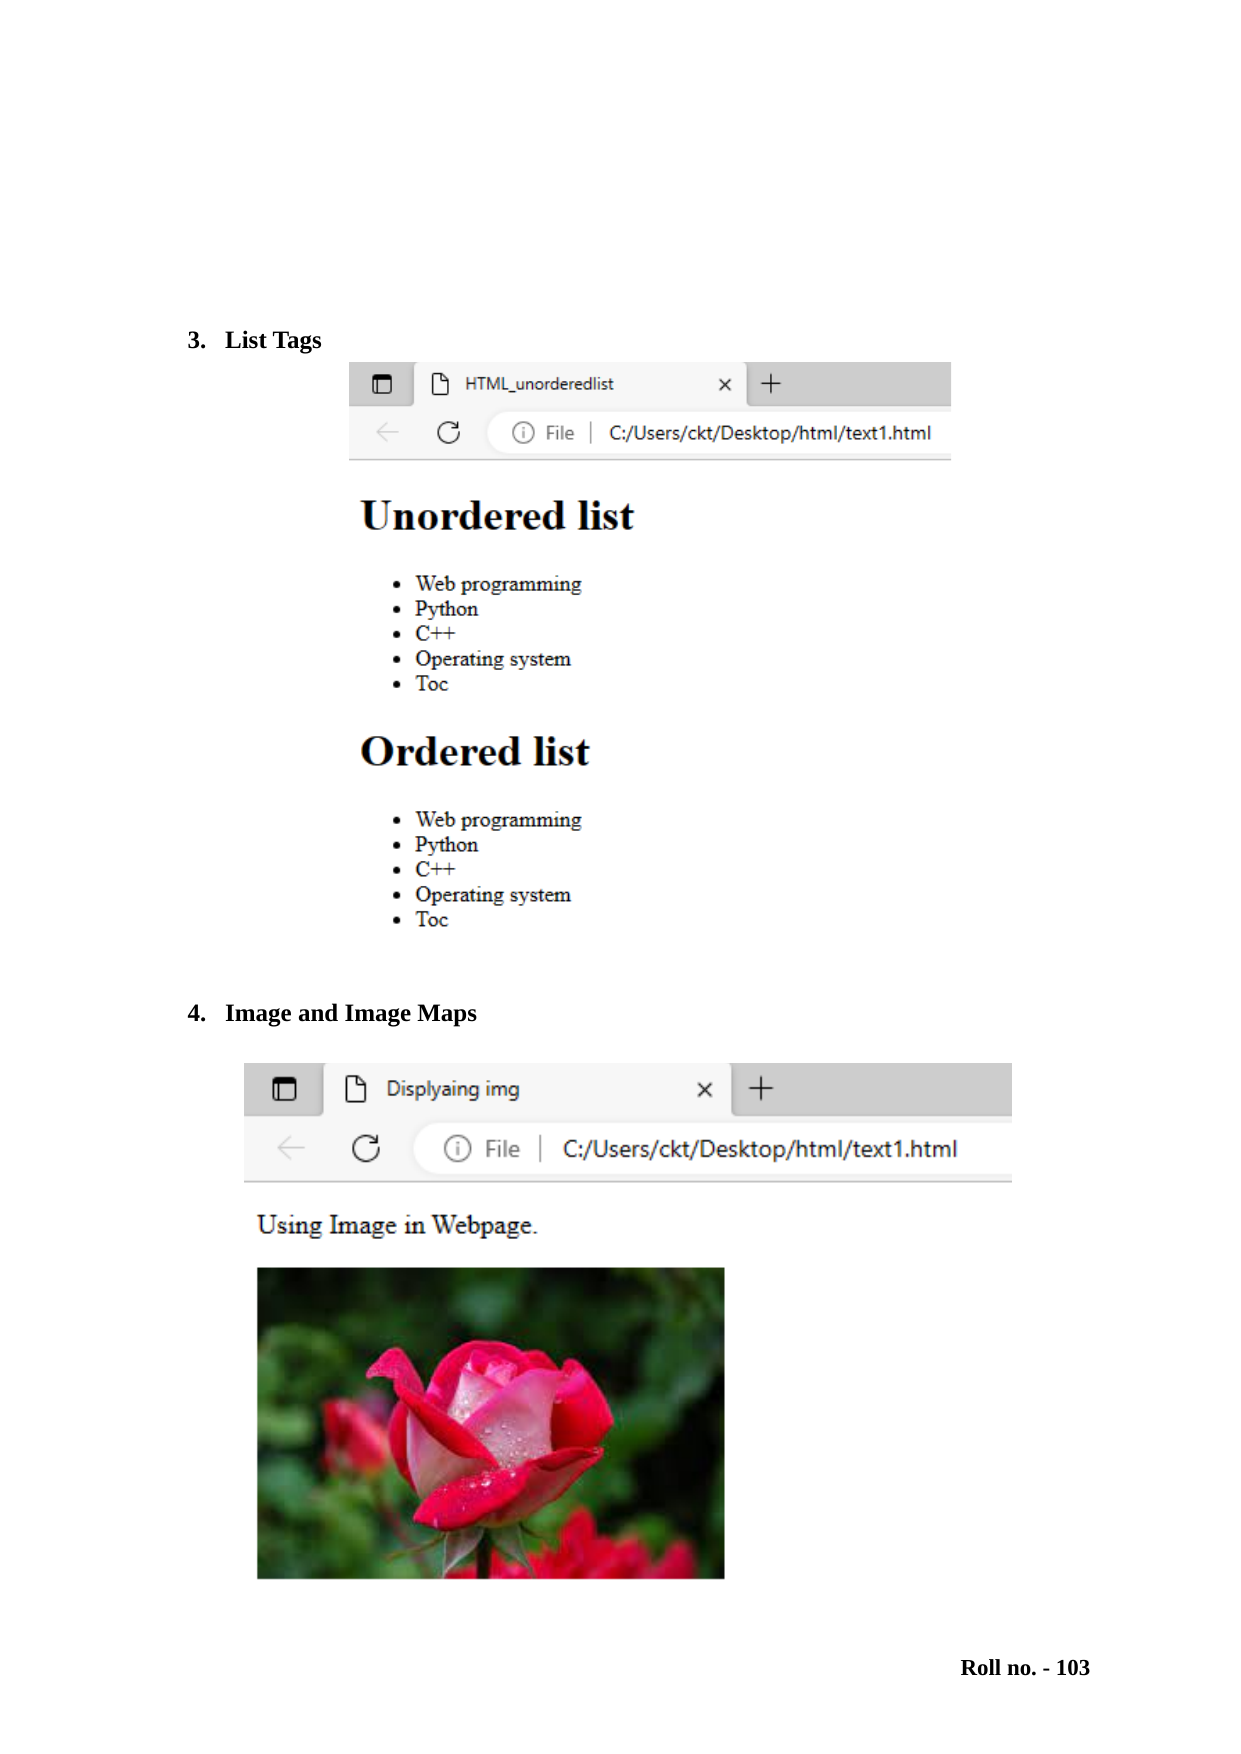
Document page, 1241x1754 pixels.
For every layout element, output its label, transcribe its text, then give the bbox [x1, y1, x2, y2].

list List Tags [187, 325, 1090, 354]
list Image and Image Maps [187, 998, 1090, 1027]
picture [349, 362, 952, 946]
picture [244, 1063, 1012, 1627]
